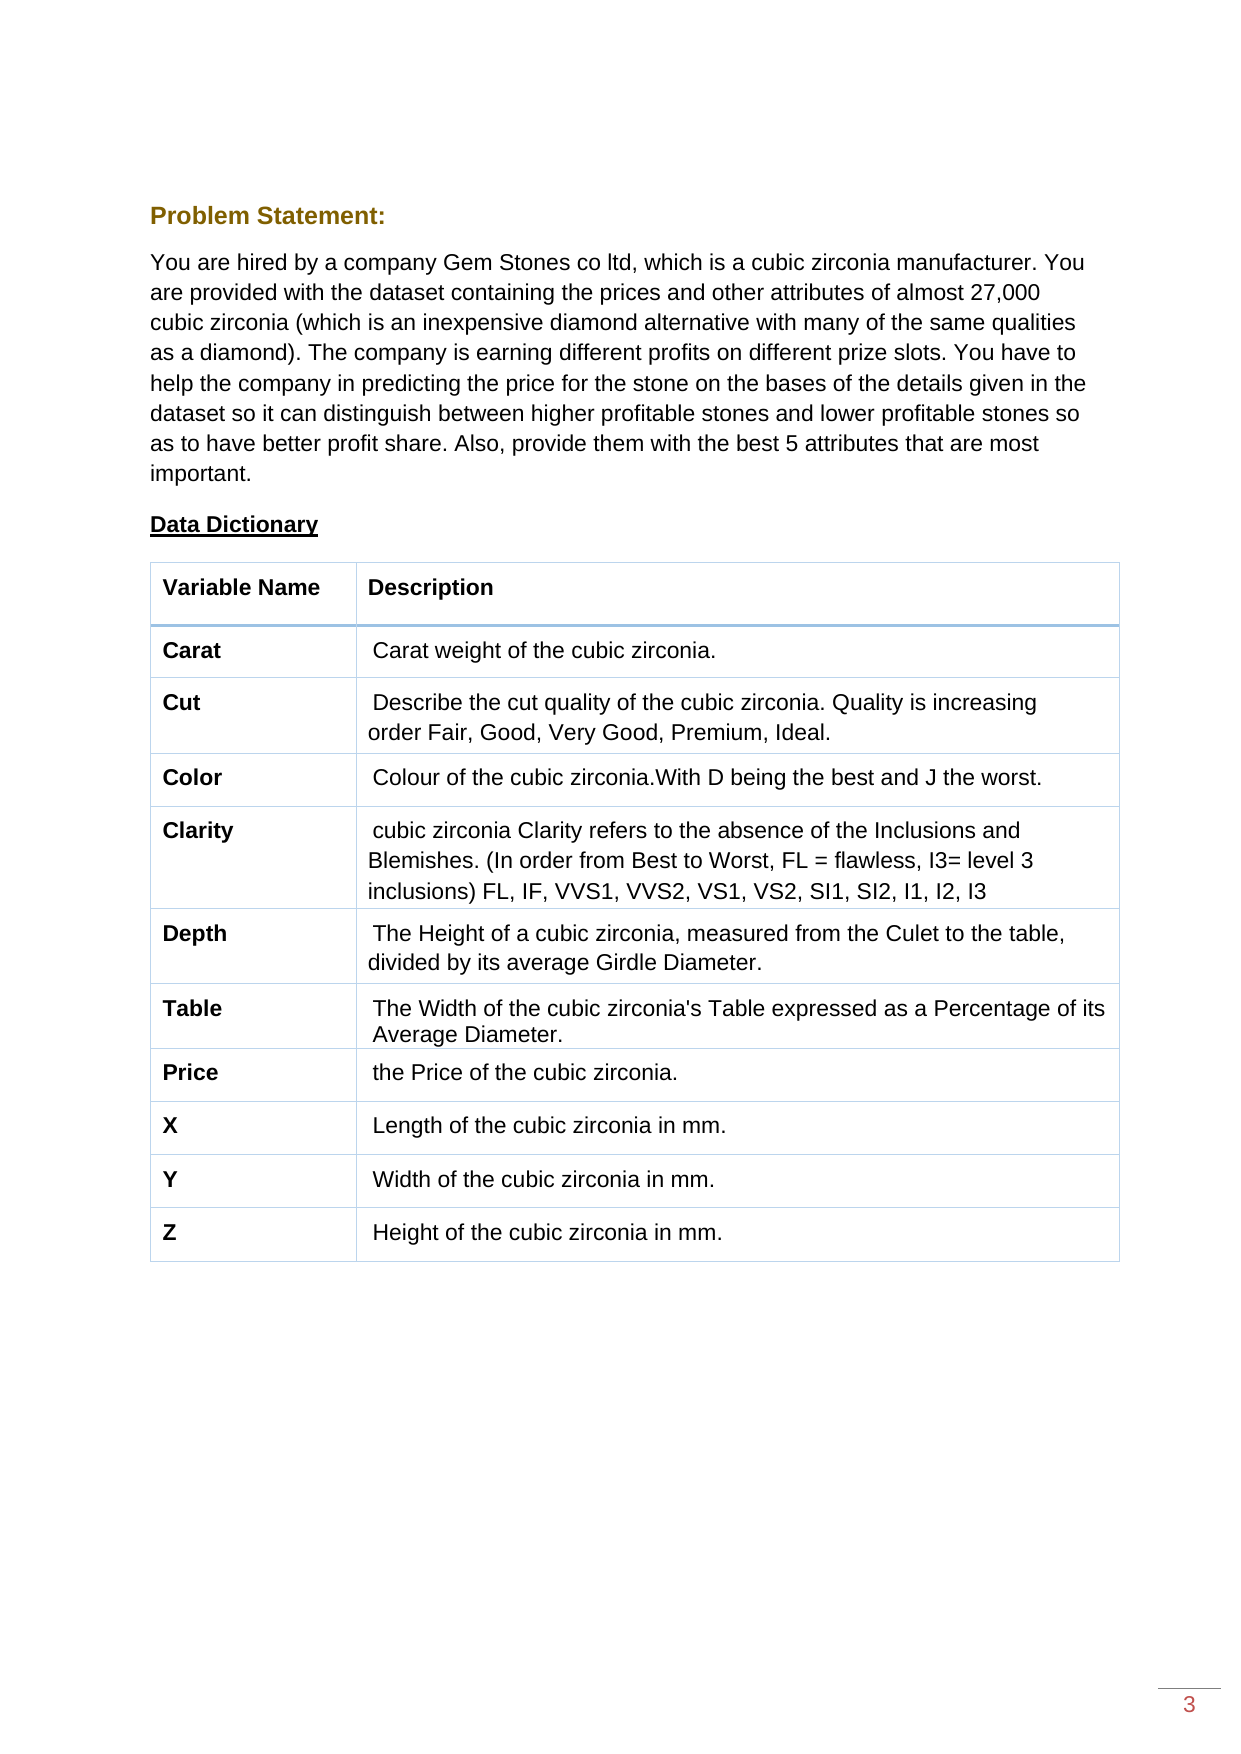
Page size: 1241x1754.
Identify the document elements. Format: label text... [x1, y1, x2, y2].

table_cell The Width of the cubic zirconia's Table expressed as a Percentage of its Average Diameter. [357, 984, 1119, 1047]
table_cell Length of the cubic zirconia in mm. [357, 1102, 1119, 1154]
table_cell Carat weight of the cubic zirconia. [357, 627, 1119, 677]
table_cell Y [151, 1155, 356, 1207]
table_cell Price [151, 1049, 356, 1101]
table_cell Colour of the cubic zirconia.With D being the best and J the worst. [357, 754, 1119, 806]
table_cell cubic zirconia Clarity refers to the absence of the Inclusions and Blemishes. (In order from Best to Worst, FL = flawless, I3= level 3 inclusions) FL, IF, VVS1, VVS2, VS1, VS2, SI1, SI2, I1, I2, I3 [357, 807, 1119, 908]
table_cell Z [151, 1208, 356, 1261]
table_cell Carat [151, 627, 356, 677]
text You are hired by a company Gem Stones co ltd, which is a cubic zirconia manufacturer. You are provided with the dataset containing the prices and other attributes of almost 27,000 cubic zirconia (which is an inexpensive diamond alternative with many of the same qualities as a diamond). The company is earning different profits on different prize slots. You have to help the company in predicting the price for the stone on the bases of the details given in the dataset so it can distinguish between higher profitable stones and lower profitable stones so as to have better profit share. Also, provide them with the best 5 attributes that are most important. [150, 249, 1088, 486]
table_cell X [151, 1102, 356, 1154]
table_header Variable Name [151, 563, 356, 624]
subtitle Problem Statement: [150, 201, 1138, 230]
table_cell Describe the cut quality of the cubic zirconia. Quality is increasing order Fair, Good, Very Good, Premium, Ideal. [357, 678, 1119, 752]
table_cell Width of the cubic zirconia in mm. [357, 1155, 1119, 1207]
table_cell Clarity [151, 807, 356, 908]
table_cell The Height of a cubic zirconia, measured from the Culet to the table, divided by its average Girdle Diameter. [357, 909, 1119, 983]
table_header Description [357, 563, 1119, 624]
table_cell Depth [151, 909, 356, 983]
table_cell Height of the cubic zirconia in mm. [357, 1208, 1119, 1261]
table_cell Table [151, 984, 356, 1047]
subtitle Data Dictionary [150, 511, 1138, 538]
table_cell the Price of the cubic zirconia. [357, 1049, 1119, 1101]
table_cell Color [151, 754, 356, 806]
table_cell Cut [151, 678, 356, 752]
